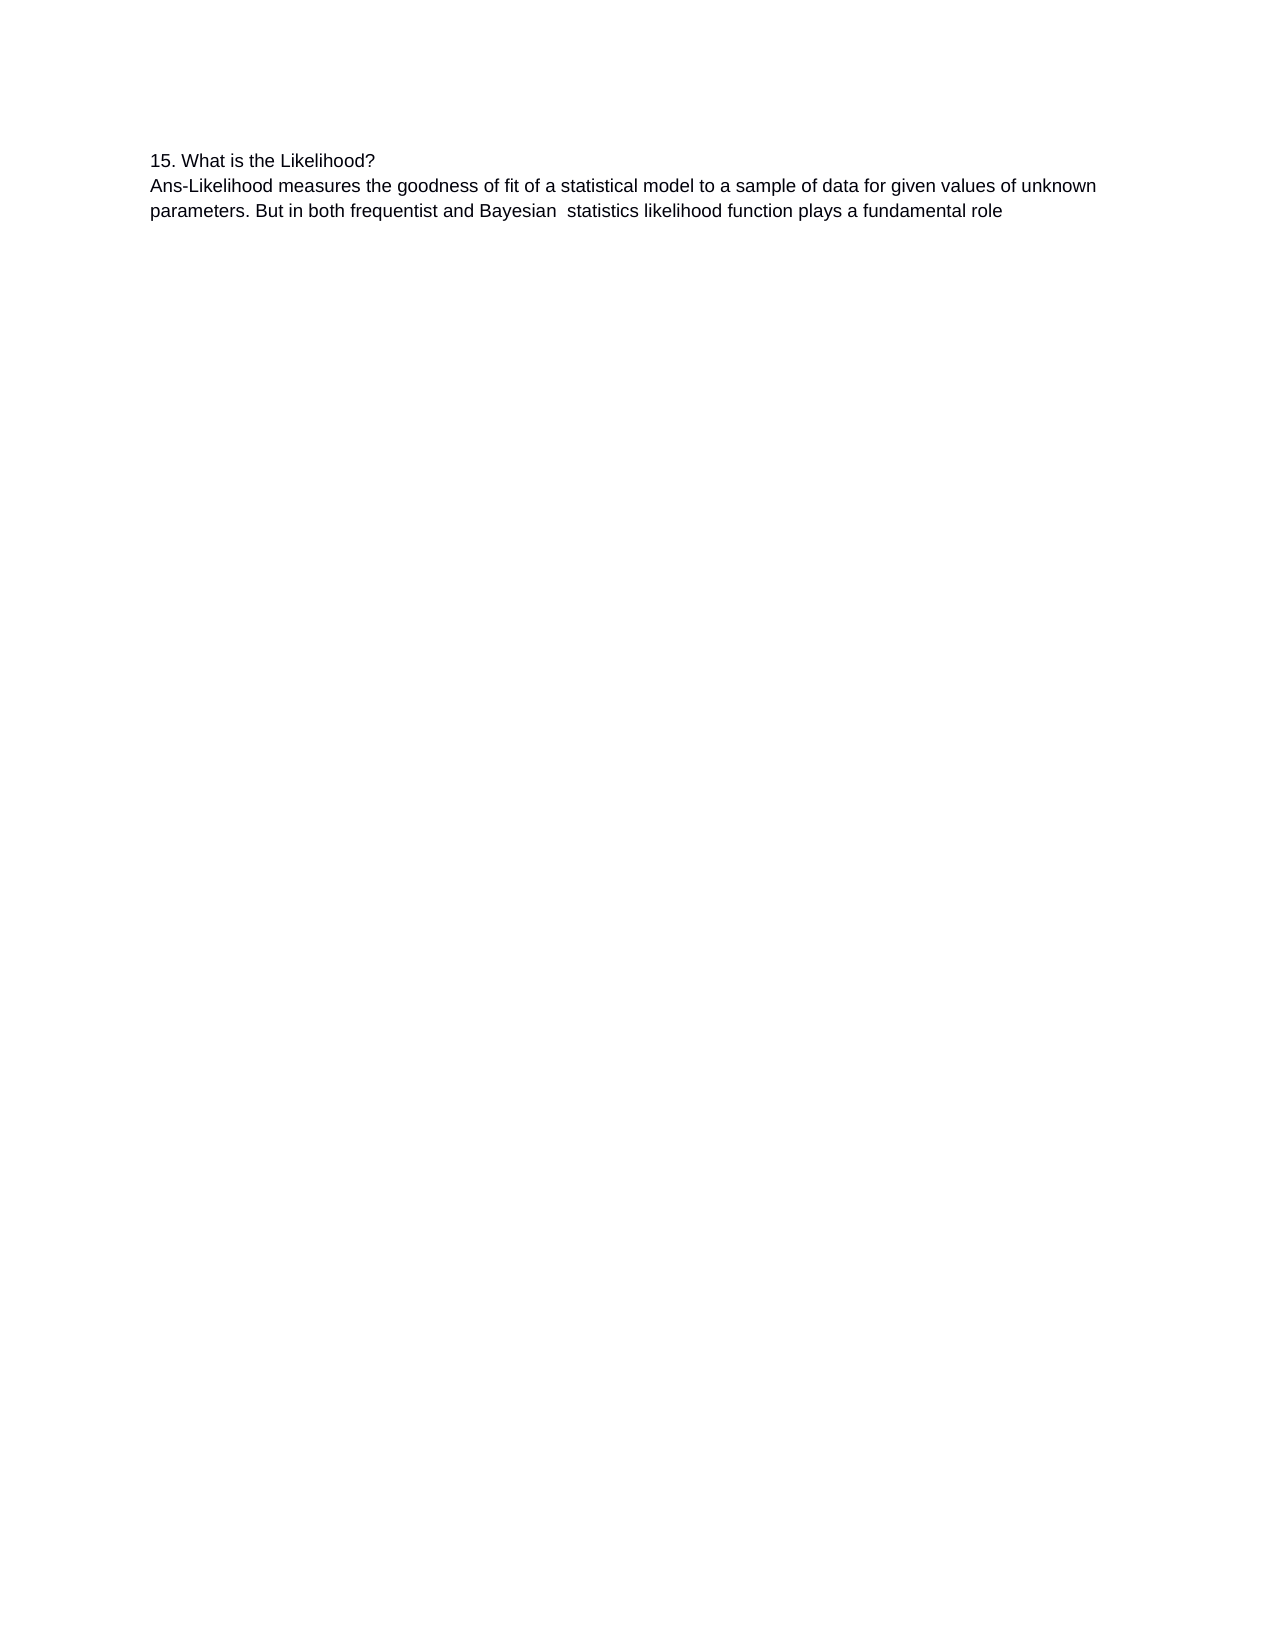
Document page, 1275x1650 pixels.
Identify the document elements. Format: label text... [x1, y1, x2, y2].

text 15. What is the Likelihood? [150, 150, 1125, 172]
text Ans-Likelihood measures the goodness of fit of a statistical model to a sample of data for given values of unknown parameters. But in both frequentist and Bayesian statistics likelihood function plays a fundamental role [150, 175, 1125, 221]
